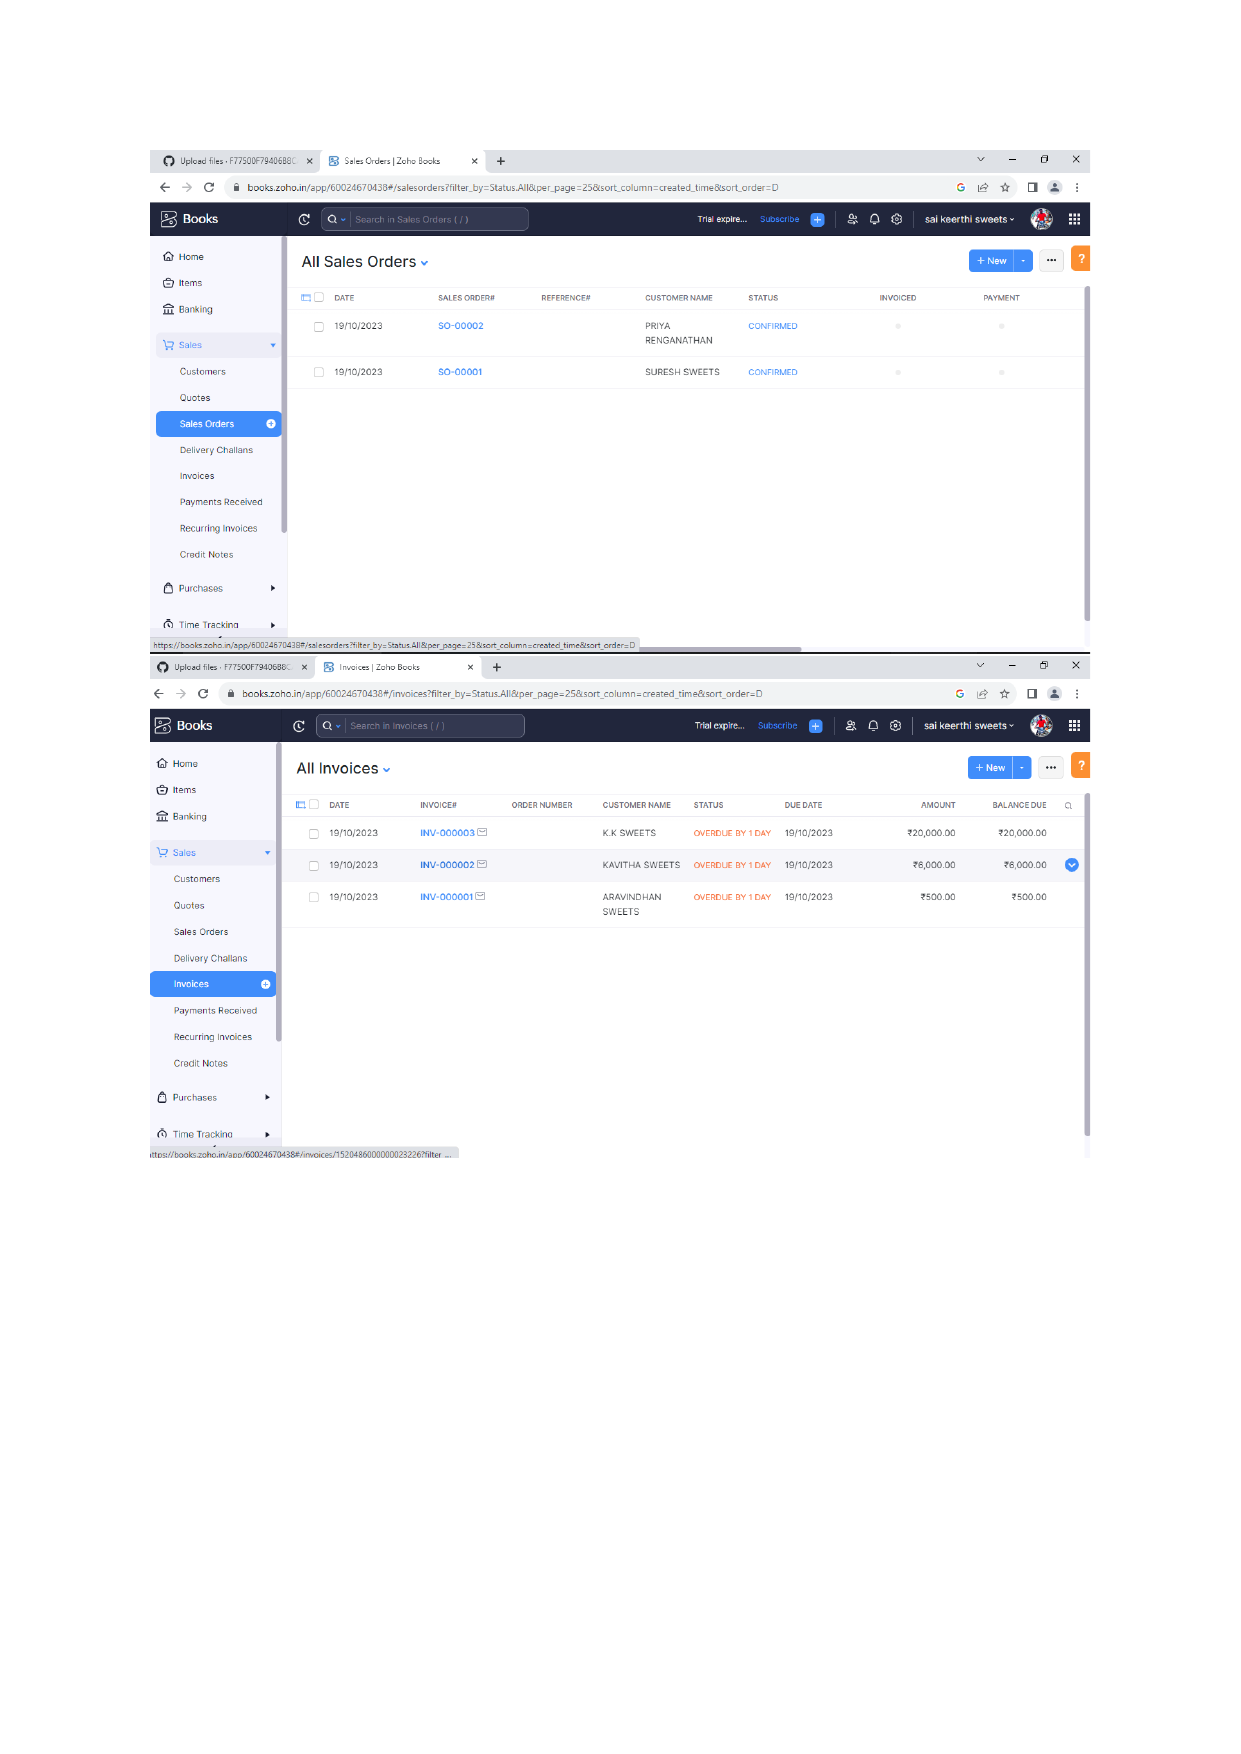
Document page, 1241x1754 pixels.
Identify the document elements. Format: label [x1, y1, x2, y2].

picture [150, 150, 1091, 654]
picture [150, 656, 1091, 1158]
